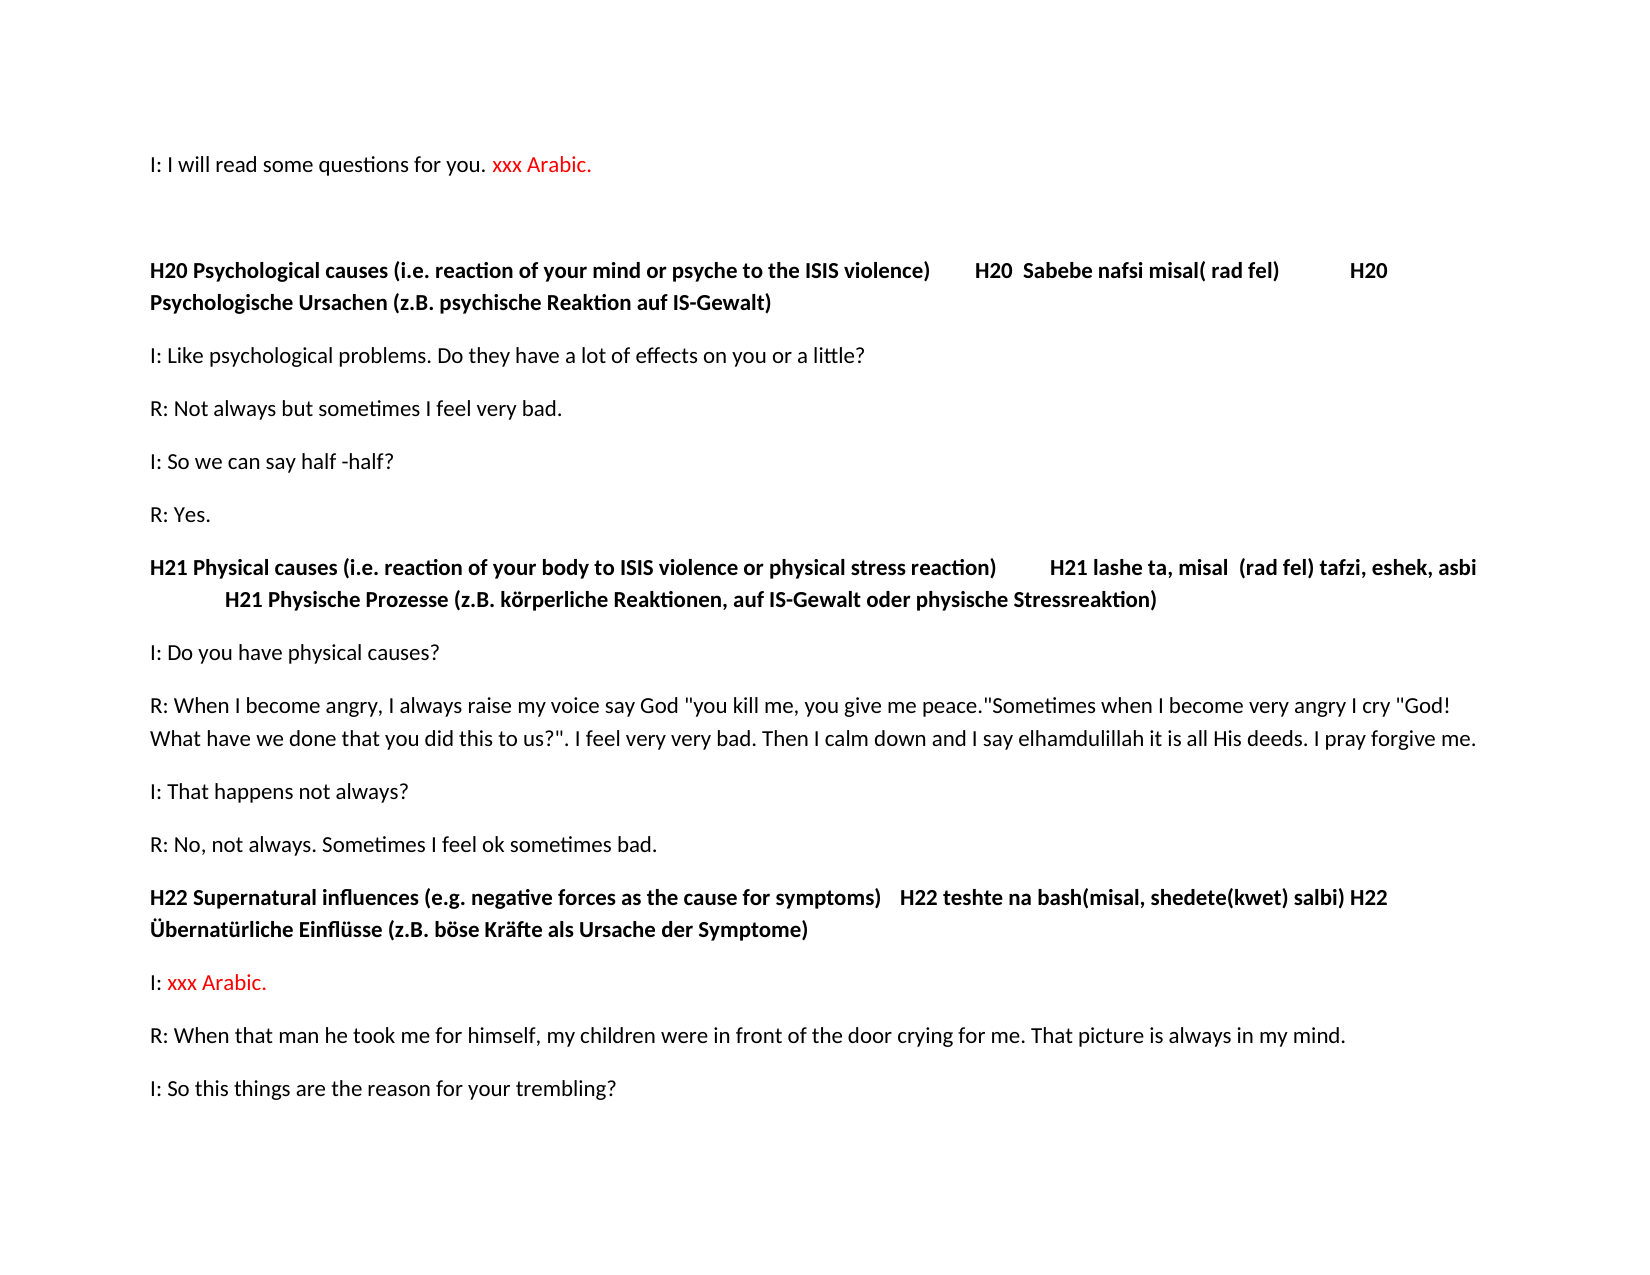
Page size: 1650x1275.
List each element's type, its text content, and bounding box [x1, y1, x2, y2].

text I: I will read some questions for you. xxx Arabic. [150, 150, 1500, 178]
text I: Do you have physical causes? [150, 638, 1500, 667]
text R: Yes. [150, 500, 1500, 528]
text I: That happens not always? [150, 777, 1500, 805]
text R: When I become angry, I always raise my voice say God "you kill me, you give me peace."Sometimes when I become very angry I cry "God! What have we done that you did this to us?". I feel very very bad. Then I calm down and I say elhamdulillah it is all His deeds. I pray forgive me. [150, 692, 1500, 752]
text R: Not always but sometimes I feel very bad. [150, 394, 1500, 422]
text H20 Psychological causes (i.e. reaction of your mind or psyche to the ISIS violence) H20 Sabebe nafsi misal( rad fel) H20 Psychologische Ursachen (z.B. psychische Reaktion auf IS-Gewalt) [150, 256, 1500, 316]
text I: So this things are the reason for your trembling? [150, 1074, 1500, 1102]
text R: No, not always. Sometimes I feel ok sometimes bad. [150, 830, 1500, 858]
text I: xxx Arabic. [150, 968, 1500, 996]
text H21 Physical causes (i.e. reaction of your body to ISIS violence or physical stress reaction) H21 lashe ta, misal (rad fel) tafzi, eshek, asbi H21 Physische Prozesse (z.B. körperliche Reaktionen, auf IS-Gewalt oder physische Stressreaktion) [150, 553, 1500, 613]
text I: So we can say half -half? [150, 447, 1500, 475]
text I: Like psychological problems. Do they have a lot of effects on you or a little? [150, 341, 1500, 369]
text H22 Supernatural influences (e.g. negative forces as the cause for symptoms) H22 teshte na bash(misal, shedete(kwet) salbi) H22 Übernatürliche Einflüsse (z.B. böse Kräfte als Ursache der Symptome) [150, 883, 1500, 943]
text R: When that man he took me for himself, my children were in front of the door crying for me. That picture is always in my mind. [150, 1021, 1500, 1049]
